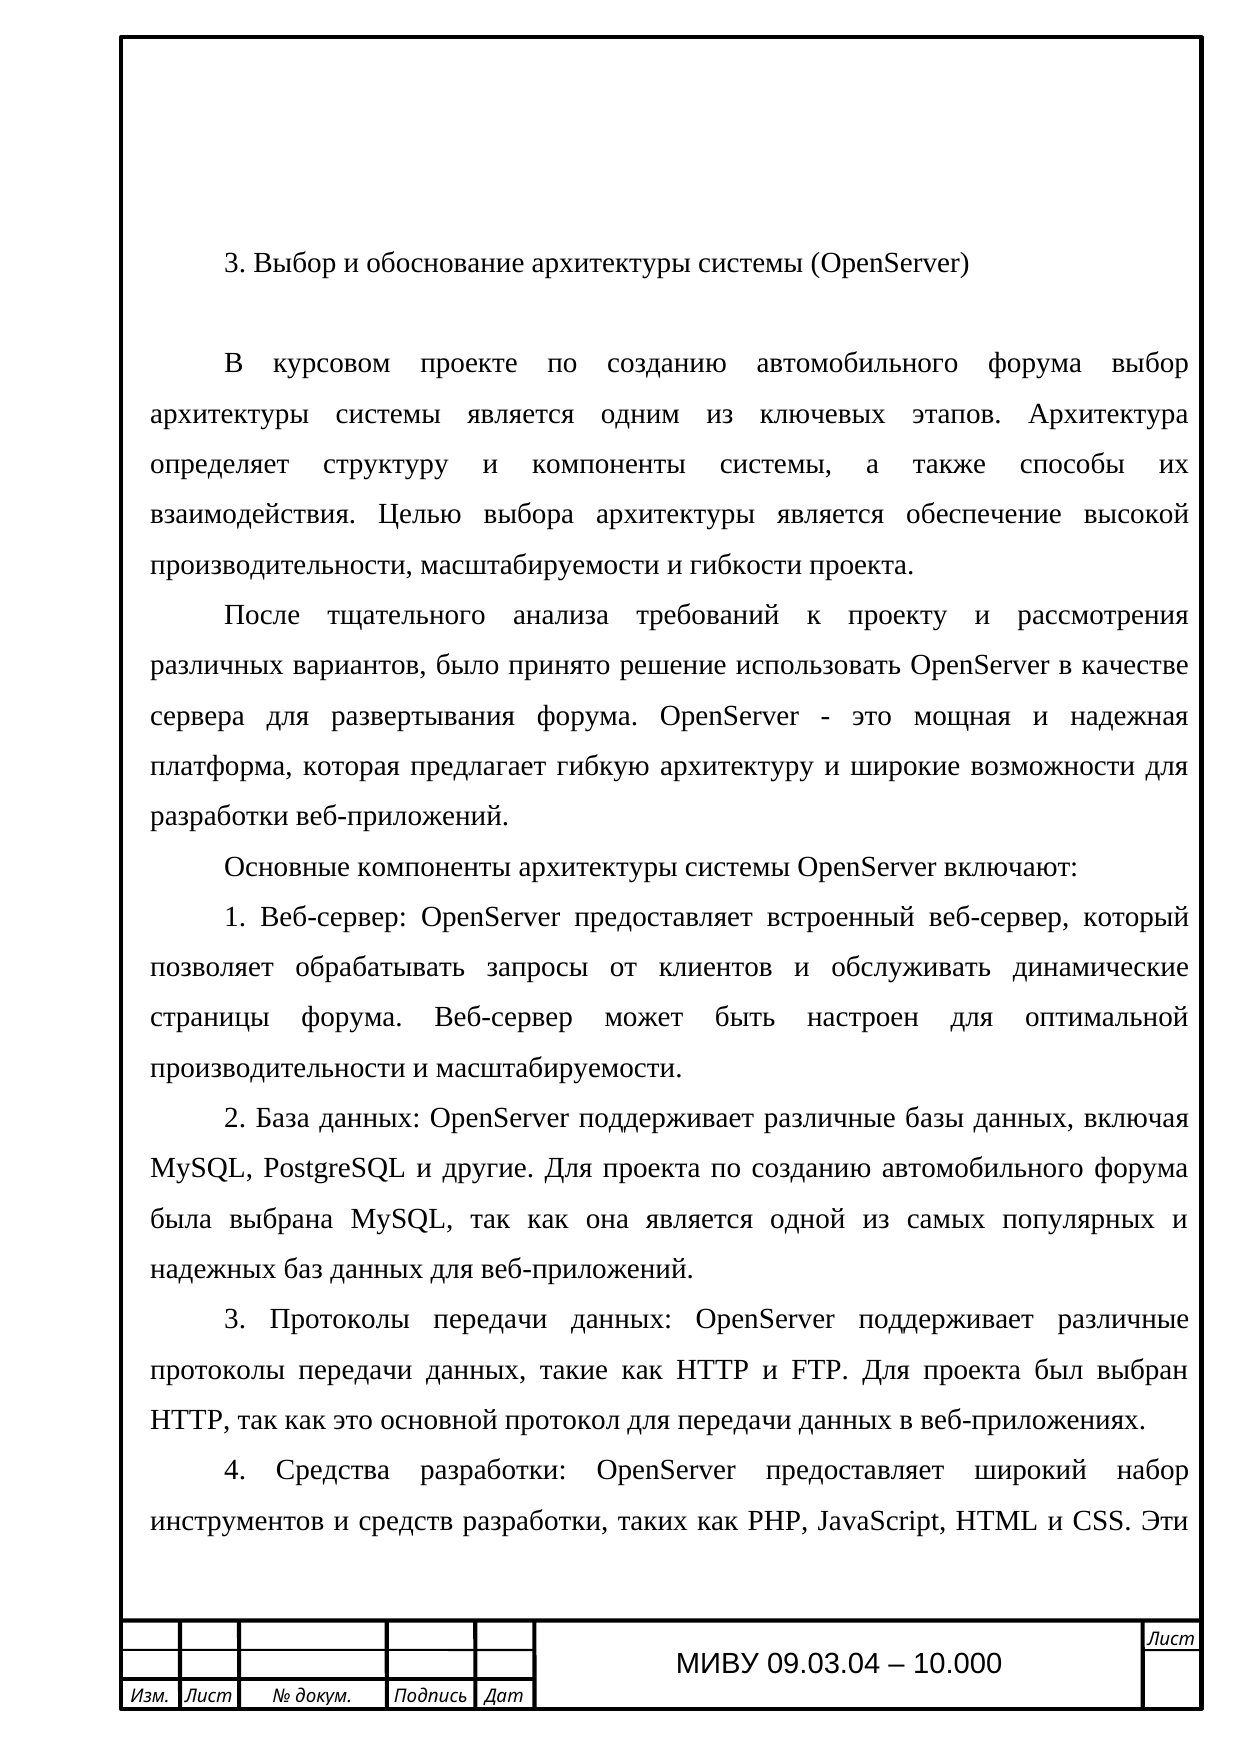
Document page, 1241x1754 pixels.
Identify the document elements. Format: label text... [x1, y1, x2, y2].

text В курсовом проекте по созданию автомобильного форума выбор архитектуры системы является одним из ключевых этапов. Архитектура определяет структуру и компоненты системы, а также способы их взаимодействия. Целью выбора архитектуры является обеспечение высокой производительности, масштабируемости и гибкости проекта. [150, 346, 1190, 580]
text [150, 1452, 1190, 1536]
text После тщательного анализа требований к проекту и рассмотрения различных вариантов, было принято решение использовать OpenServer в качестве сервера для развертывания форума. OpenServer - это мощная и надежная платформа, которая предлагает гибкую архитектуру и широкие возможности для разработки веб-приложений. [150, 597, 1190, 832]
text 3. Протоколы передачи данных: OpenServer поддерживает различные протоколы передачи данных, такие как HTTP и FTP. Для проекта был выбран HTTP, так как это основной протокол для передачи данных в веб-приложениях. [150, 1301, 1190, 1436]
text Основные компоненты архитектуры системы OpenServer включают: [150, 849, 1190, 882]
text 2. База данных: OpenServer поддерживает различные базы данных, включая MySQL, PostgreSQL и другие. Для проекта по созданию автомобильного форума была выбрана MySQL, так как она является одной из самых популярных и надежных баз данных для веб-приложений. [150, 1100, 1190, 1285]
text 3. Выбор и обоснование архитектуры системы (OpenServer) [150, 245, 1190, 278]
text 1. Веб-сервер: OpenServer предоставляет встроенный веб-сервер, который позволяет обрабатывать запросы от клиентов и обслуживать динамические страницы форума. Веб-сервер может быть настроен для оптимальной производительности и масштабируемости. [150, 899, 1190, 1083]
